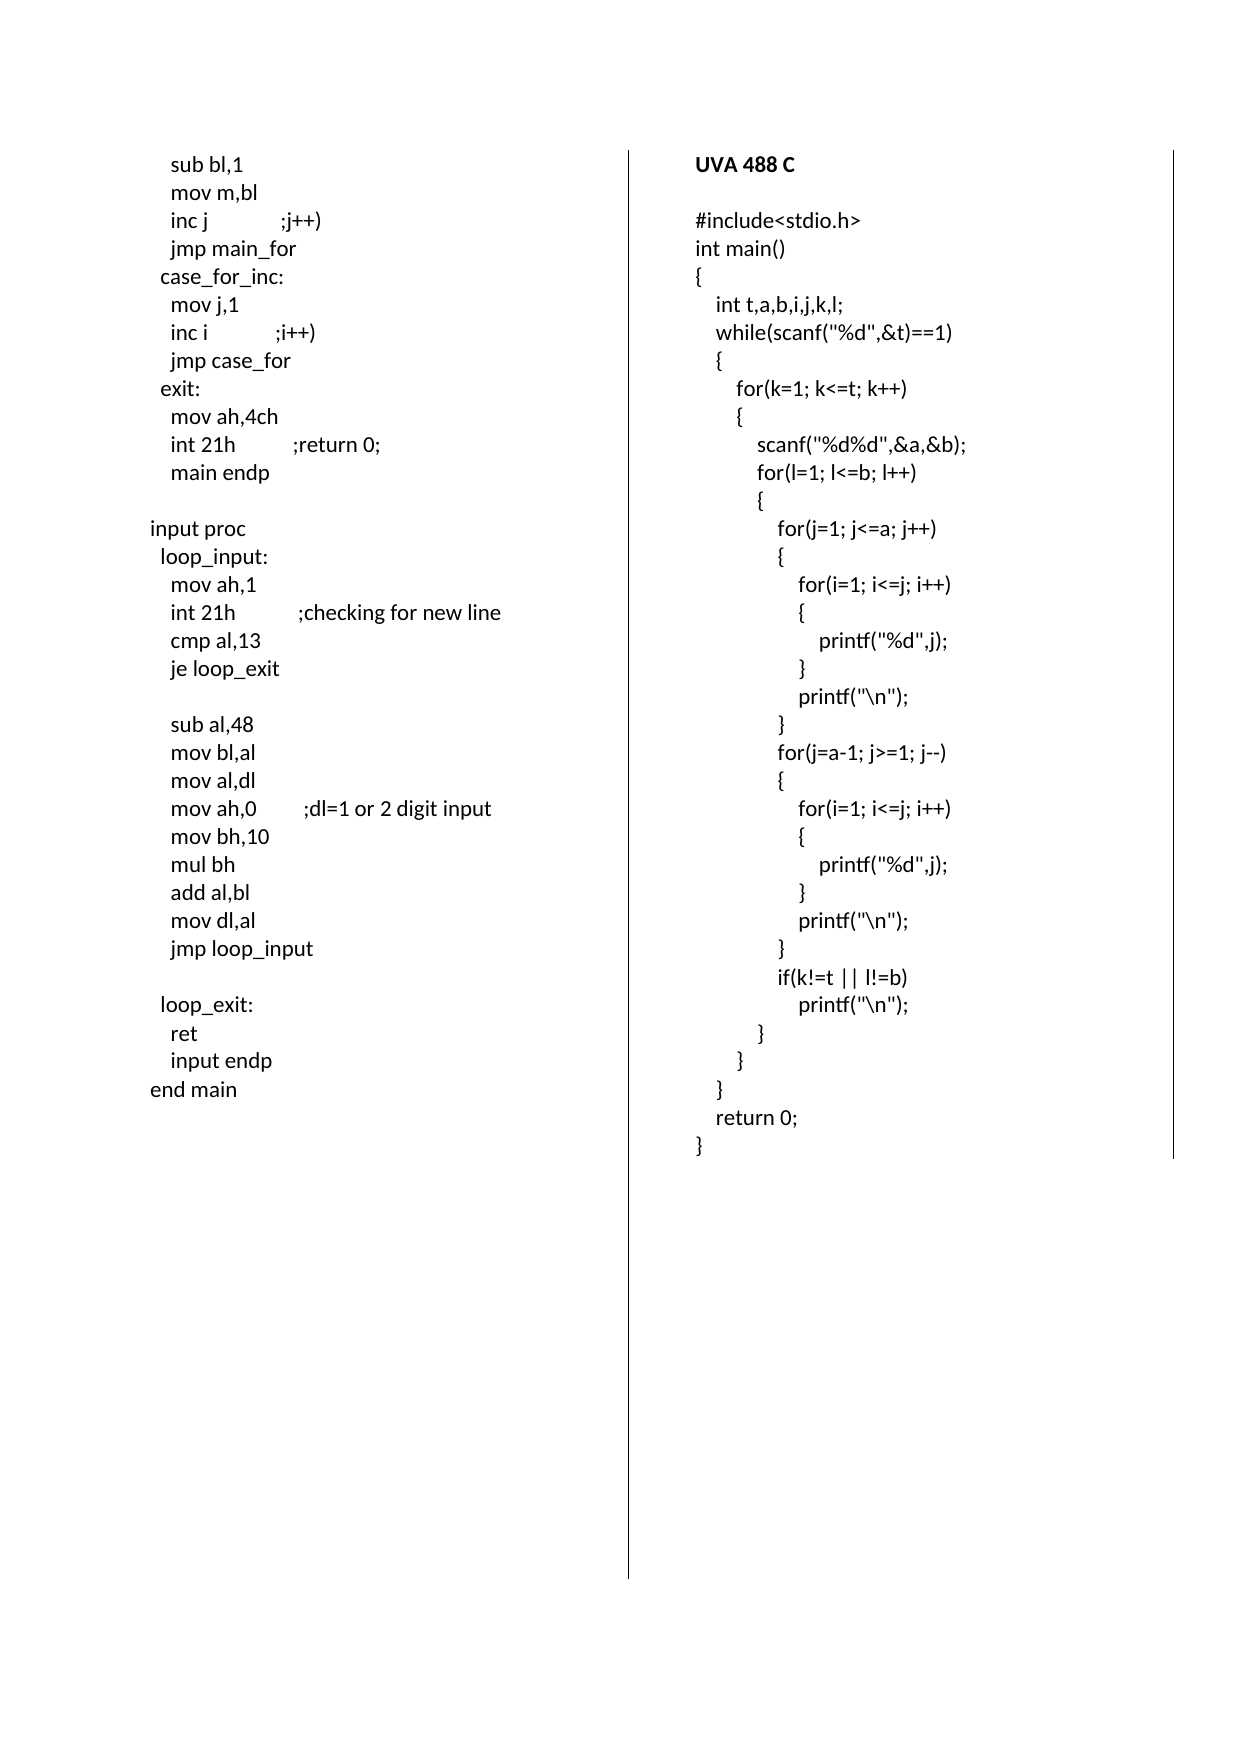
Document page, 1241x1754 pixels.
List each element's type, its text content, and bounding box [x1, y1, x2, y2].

text mov m,bl [150, 178, 620, 206]
text int 21h ;return 0; [150, 430, 620, 458]
text { [695, 346, 1165, 374]
text if(k!=t || l!=b) [695, 963, 1165, 991]
text } [695, 1131, 1165, 1159]
text sub bl,1 [150, 150, 620, 178]
text { [695, 766, 1165, 794]
text exit: [150, 374, 620, 402]
text { [695, 598, 1165, 626]
text inc j ;j++) [150, 206, 620, 234]
text mul bh [150, 851, 620, 878]
text add al,bl [150, 878, 620, 907]
text loop_exit: [150, 991, 620, 1019]
text mov al,dl [150, 766, 620, 794]
text while(scanf("%d",&t)==1) [695, 318, 1165, 346]
text int t,a,b,i,j,k,l; [695, 290, 1165, 318]
text for(l=1; l<=b; l++) [695, 458, 1165, 486]
text jmp case_for [150, 346, 620, 374]
text sub al,48 [150, 710, 620, 738]
text #include<stdio.h> [695, 206, 1165, 234]
text ret [150, 1019, 620, 1047]
text UVA 488 C [695, 150, 1165, 178]
text mov j,1 [150, 290, 620, 318]
text mov bh,10 [150, 822, 620, 851]
text } [695, 934, 1165, 963]
text scanf("%d%d",&a,&b); [695, 430, 1165, 458]
text } [695, 1047, 1165, 1075]
text je loop_exit [150, 654, 620, 682]
text return 0; [695, 1103, 1165, 1131]
text { [695, 542, 1165, 570]
text cmp al,13 [150, 626, 620, 654]
text printf("%d",j); [695, 851, 1165, 878]
text { [695, 262, 1165, 290]
text printf("\n"); [695, 907, 1165, 934]
text input endp [150, 1047, 620, 1075]
text main endp [150, 458, 620, 486]
text } [695, 878, 1165, 907]
text for(i=1; i<=j; i++) [695, 570, 1165, 598]
text input proc [150, 514, 620, 542]
text printf("%d",j); [695, 626, 1165, 654]
text } [695, 1019, 1165, 1047]
text mov ah,0 ;dl=1 or 2 digit input [150, 794, 620, 822]
text } [695, 710, 1165, 738]
text loop_input: [150, 542, 620, 570]
text for(j=a-1; j>=1; j--) [695, 738, 1165, 766]
text inc i ;i++) [150, 318, 620, 346]
text } [695, 1075, 1165, 1103]
text { [695, 486, 1165, 514]
text for(k=1; k<=t; k++) [695, 374, 1165, 402]
text for(i=1; i<=j; i++) [695, 794, 1165, 822]
text jmp main_for [150, 234, 620, 262]
text mov ah,4ch [150, 402, 620, 430]
text int main() [695, 234, 1165, 262]
text int 21h ;checking for new line [150, 598, 620, 626]
text printf("\n"); [695, 991, 1165, 1019]
text end main [150, 1075, 620, 1103]
text case_for_inc: [150, 262, 620, 290]
text printf("\n"); [695, 682, 1165, 710]
text { [695, 402, 1165, 430]
text for(j=1; j<=a; j++) [695, 514, 1165, 542]
text mov bl,al [150, 738, 620, 766]
text mov ah,1 [150, 570, 620, 598]
text { [695, 822, 1165, 851]
text mov dl,al [150, 907, 620, 934]
text } [695, 654, 1165, 682]
text jmp loop_input [150, 934, 620, 963]
